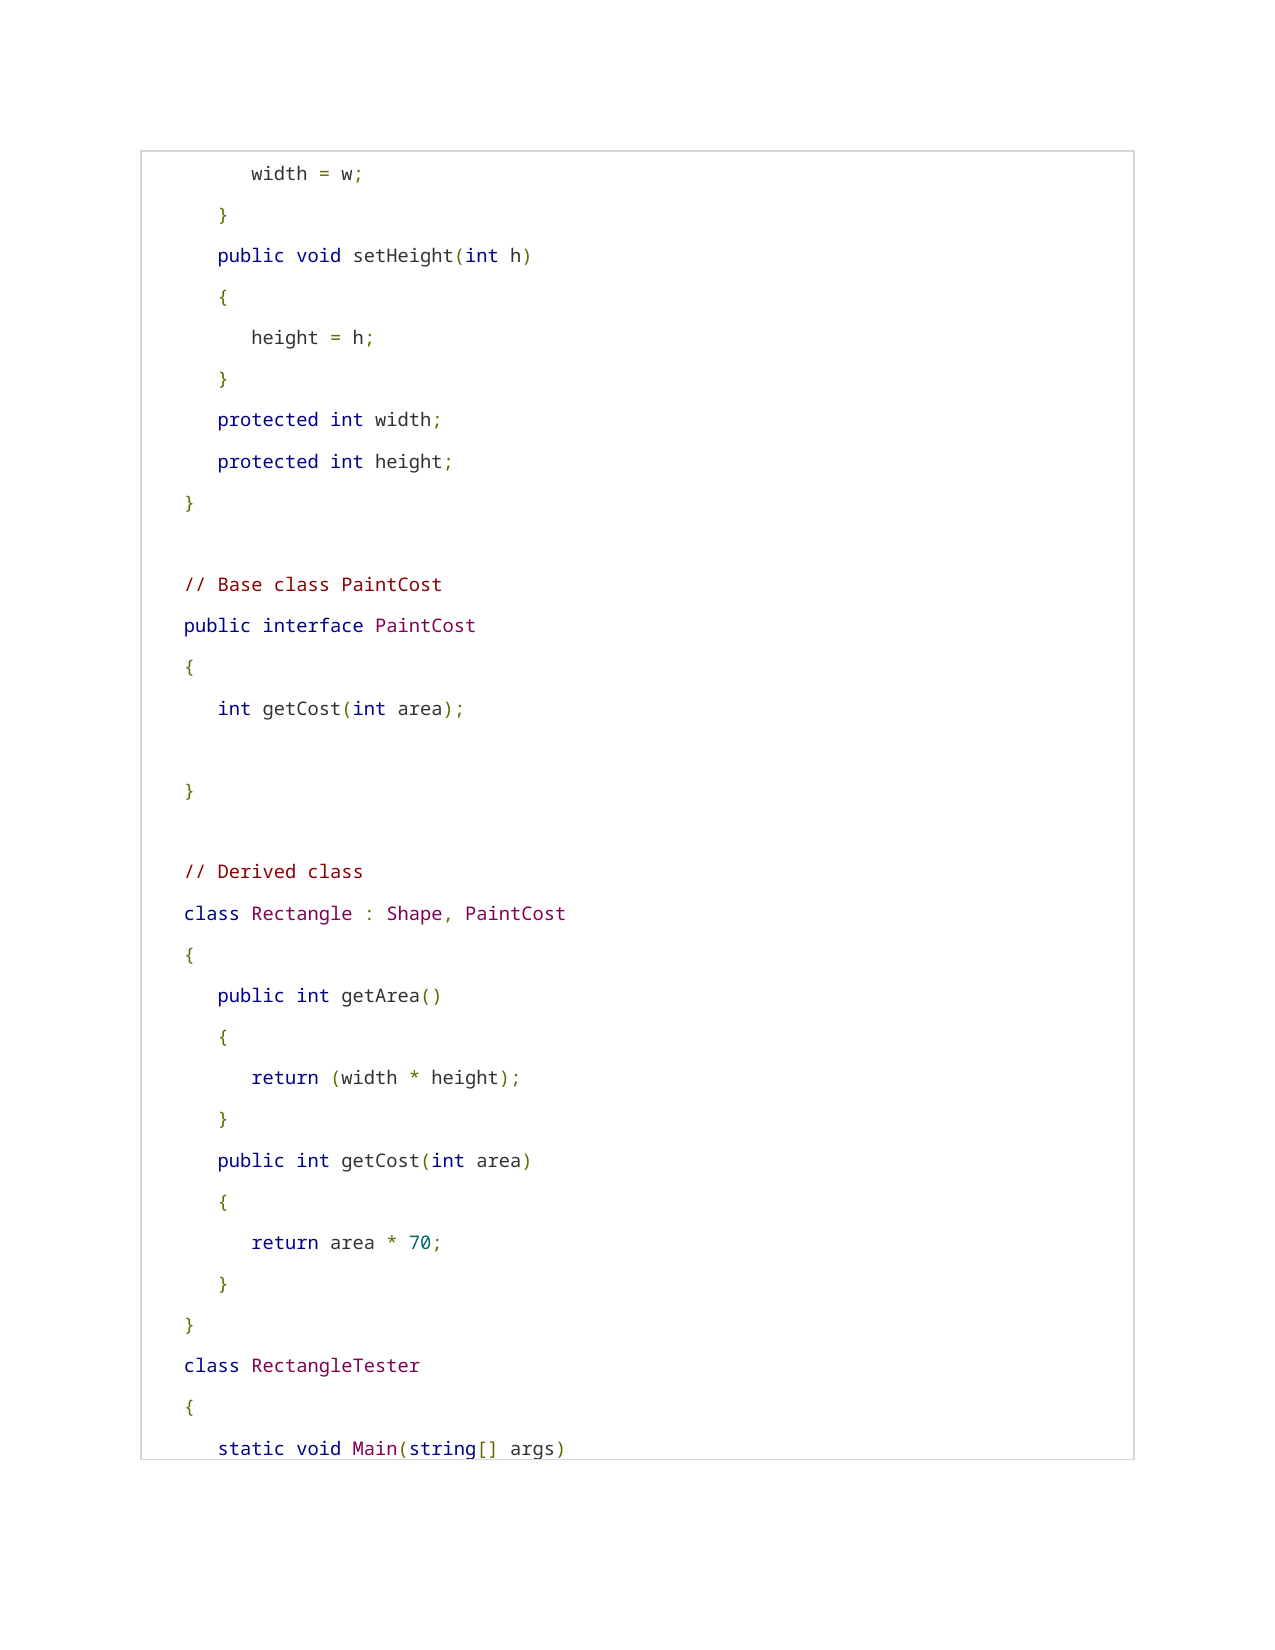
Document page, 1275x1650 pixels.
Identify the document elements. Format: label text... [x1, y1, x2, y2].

text { [142, 1013, 1133, 1049]
text return (width * height); [142, 1055, 1133, 1090]
text height = h; [142, 314, 1133, 350]
text } [142, 1302, 1133, 1337]
text { [142, 931, 1133, 967]
text } [142, 1096, 1133, 1131]
text class Rectangle : Shape, PaintCost [142, 890, 1133, 926]
text } [142, 356, 1133, 391]
text { [142, 1178, 1133, 1213]
text // Derived class [142, 849, 1133, 884]
text static void Main(string[] args) [142, 1425, 1133, 1459]
text width = w; [142, 152, 1133, 185]
text public void setHeight(int h) [142, 232, 1133, 268]
text } [142, 191, 1133, 227]
text public int getCost(int area) [142, 1137, 1133, 1172]
text class RectangleTester [142, 1343, 1133, 1378]
text int getCost(int area); [142, 685, 1133, 720]
text public int getArea() [142, 972, 1133, 1008]
text { [142, 1384, 1133, 1419]
text public interface PaintCost [142, 603, 1133, 638]
text protected int width; [142, 397, 1133, 432]
text return area * 70; [142, 1219, 1133, 1255]
text { [142, 644, 1133, 679]
text } [142, 1260, 1133, 1296]
text // Base class PaintCost [142, 561, 1133, 597]
text protected int height; [142, 438, 1133, 473]
text } [142, 479, 1133, 514]
text } [142, 767, 1133, 803]
text { [142, 273, 1133, 309]
